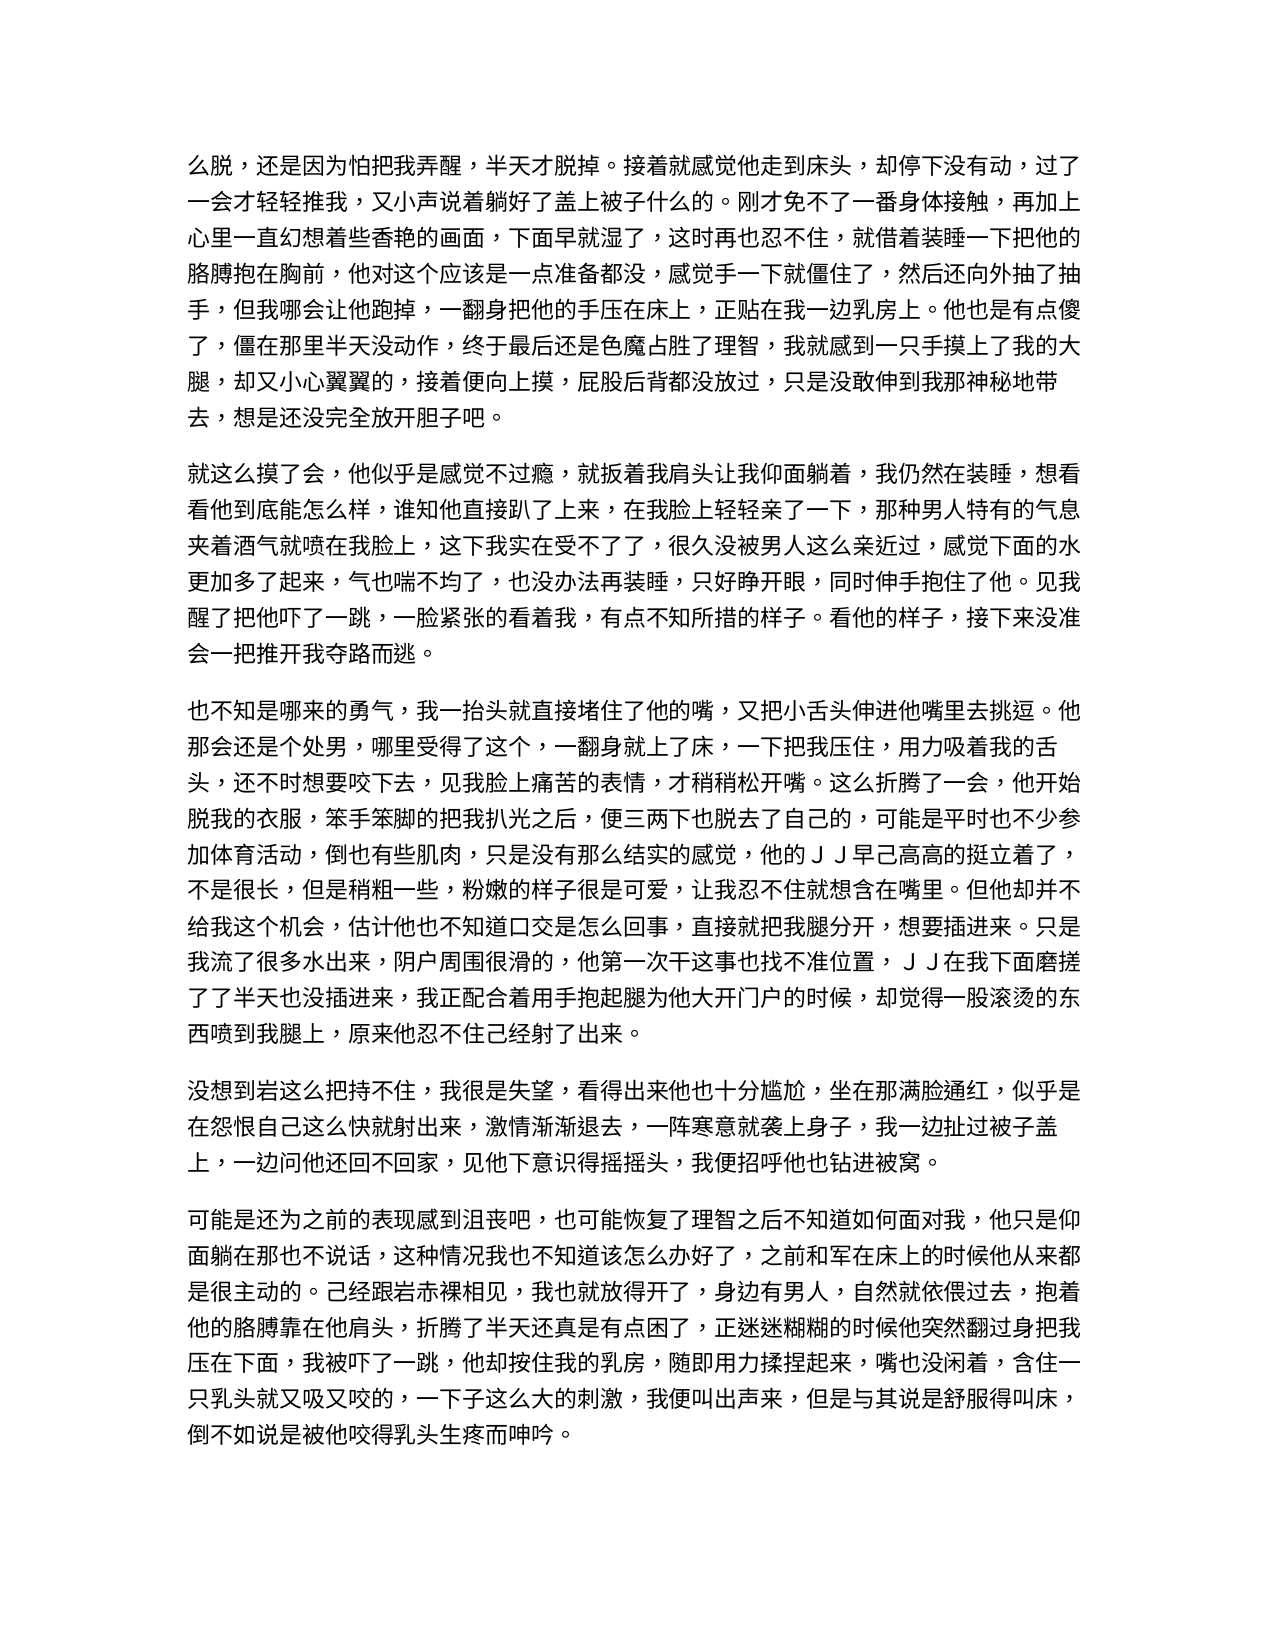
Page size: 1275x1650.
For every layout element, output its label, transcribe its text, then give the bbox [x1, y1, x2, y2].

text 也不知是哪来的勇气，我一抬头就直接堵住了他的嘴，又把小舌头伸进他嘴里去挑逗。他那会还是个处男，哪里受得了这个，一翻身就上了床，一下把我压住，用力吸着我的舌头，还不时想要咬下去，见我脸上痛苦的表情，才稍稍松开嘴。这么折腾了一会，他开始脱我的衣服，笨手笨脚的把我扒光之后，便三两下也脱去了自己的，可能是平时也不少参加体育活动，倒也有些肌肉，只是没有那么结实的感觉，他的ＪＪ早己高高的挺立着了，不是很长，但是稍粗一些，粉嫩的样子很是可爱，让我忍不住就想含在嘴里。但他却并不给我这个机会，估计他也不知道口交是怎么回事，直接就把我腿分开，想要插进来。只是我流了很多水出来，阴户周围很滑的，他第一次干这事也找不准位置，ＪＪ在我下面磨搓了了半天也没插进来，我正配合着用手抱起腿为他大开门户的时候，却觉得一股滚烫的东西喷到我腿上，原来他忍不住己经射了出来。 [187, 695, 1087, 1049]
text 就这么摸了会，他似乎是感觉不过瘾，就扳着我肩头让我仰面躺着，我仍然在装睡，想看看他到底能怎么样，谁知他直接趴了上来，在我脸上轻轻亲了一下，那种男人特有的气息夹着酒气就喷在我脸上，这下我实在受不了了，很久没被男人这么亲近过，感觉下面的水更加多了起来，气也喘不均了，也没办法再装睡，只好睁开眼，同时伸手抱住了他。见我醒了把他吓了一跳，一脸紧张的看着我，有点不知所措的样子。看他的样子，接下来没准会一把推开我夺路而逃。 [187, 458, 1087, 669]
text 没想到岩这么把持不住，我很是失望，看得出来他也十分尴尬，坐在那满脸通红，似乎是在怨恨自己这么快就射出来，激情渐渐退去，一阵寒意就袭上身子，我一边扯过被子盖上，一边问他还回不回家，见他下意识得摇摇头，我便招呼他也钻进被窝。 [187, 1075, 1087, 1178]
text 可能是还为之前的表现感到沮丧吧，也可能恢复了理智之后不知道如何面对我，他只是仰面躺在那也不说话，这种情况我也不知道该怎么办好了，之前和军在床上的时候他从来都是很主动的。己经跟岩赤裸相见，我也就放得开了，身边有男人，自然就依偎过去，抱着他的胳膊靠在他肩头，折腾了半天还真是有点困了，正迷迷糊糊的时候他突然翻过身把我压在下面，我被吓了一跳，他却按住我的乳房，随即用力揉捏起来，嘴也没闲着，含住一只乳头就又吸又咬的，一下子这么大的刺激，我便叫出声来，但是与其说是舒服得叫床，倒不如说是被他咬得乳头生疼而呻吟。 [187, 1204, 1087, 1451]
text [187, 150, 1087, 433]
